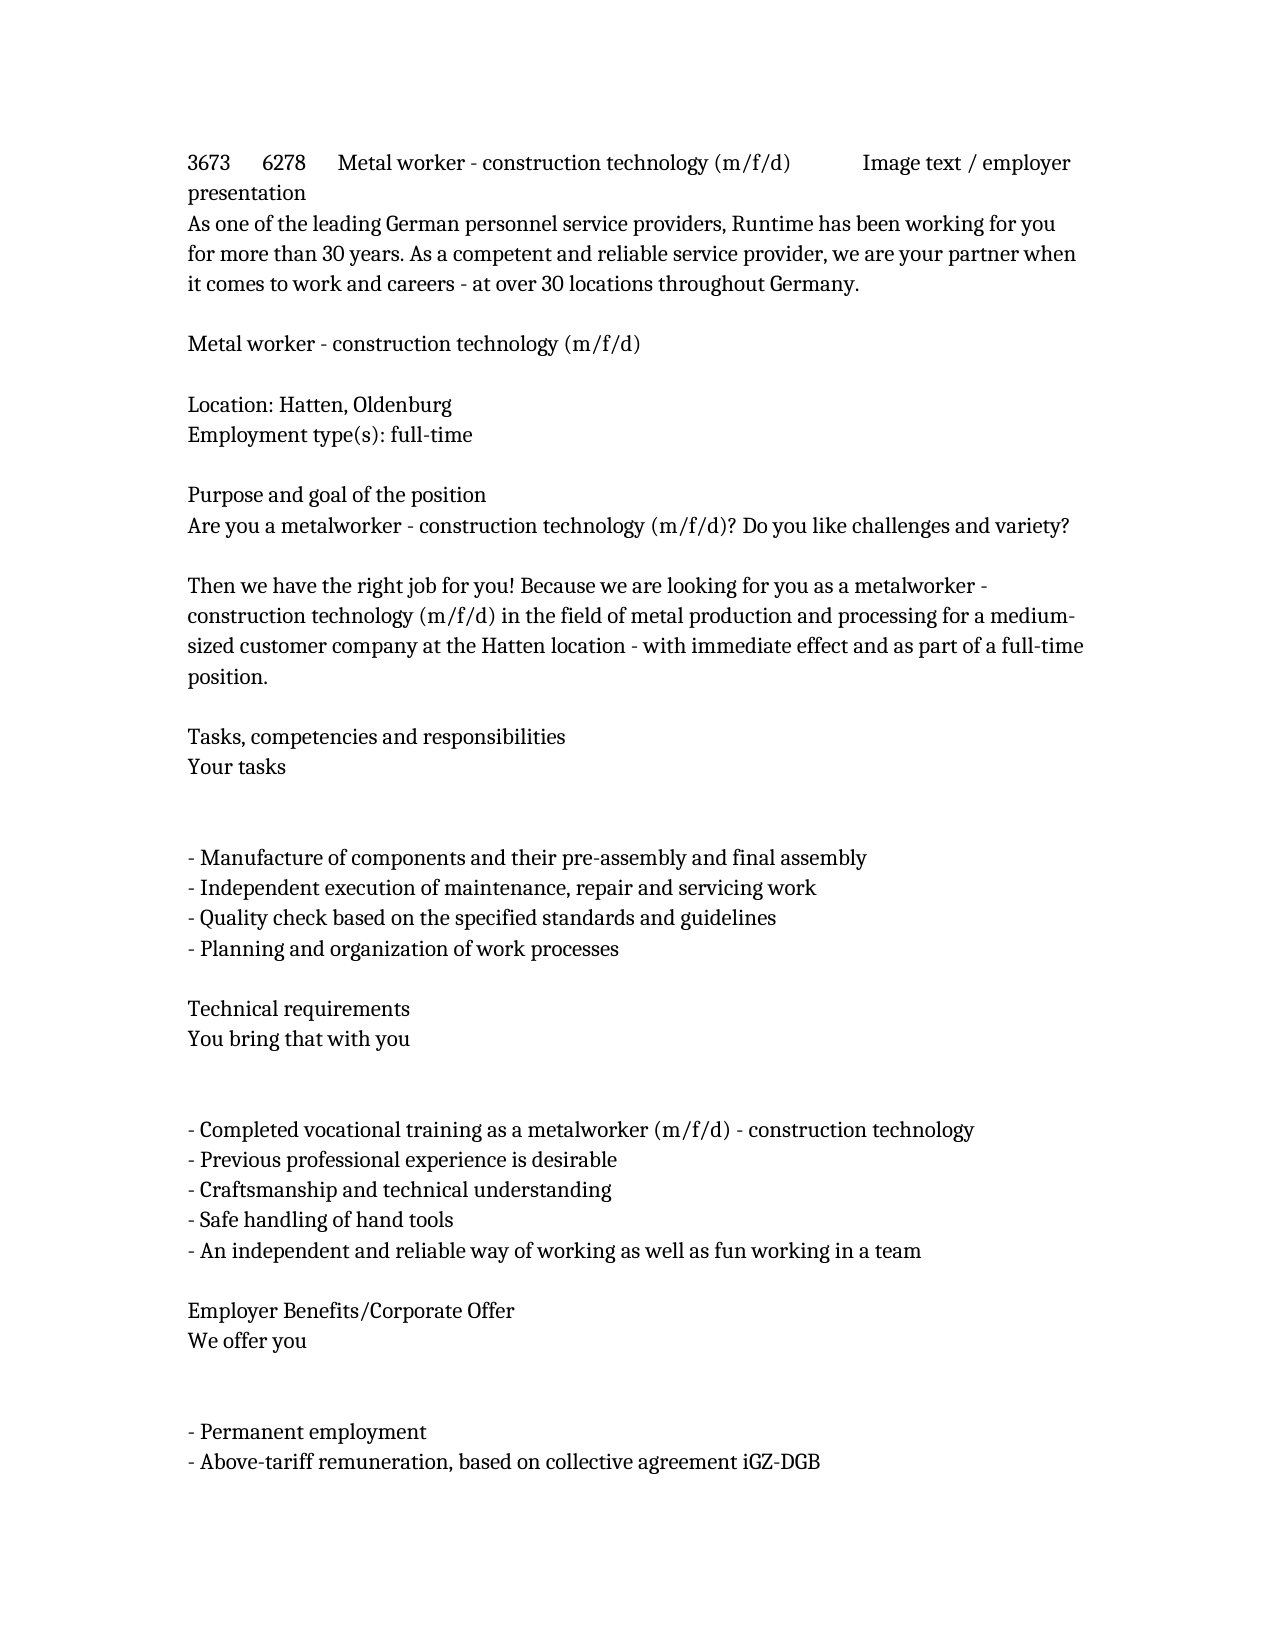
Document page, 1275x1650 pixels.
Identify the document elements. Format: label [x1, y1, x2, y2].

text [187, 150, 1087, 1475]
